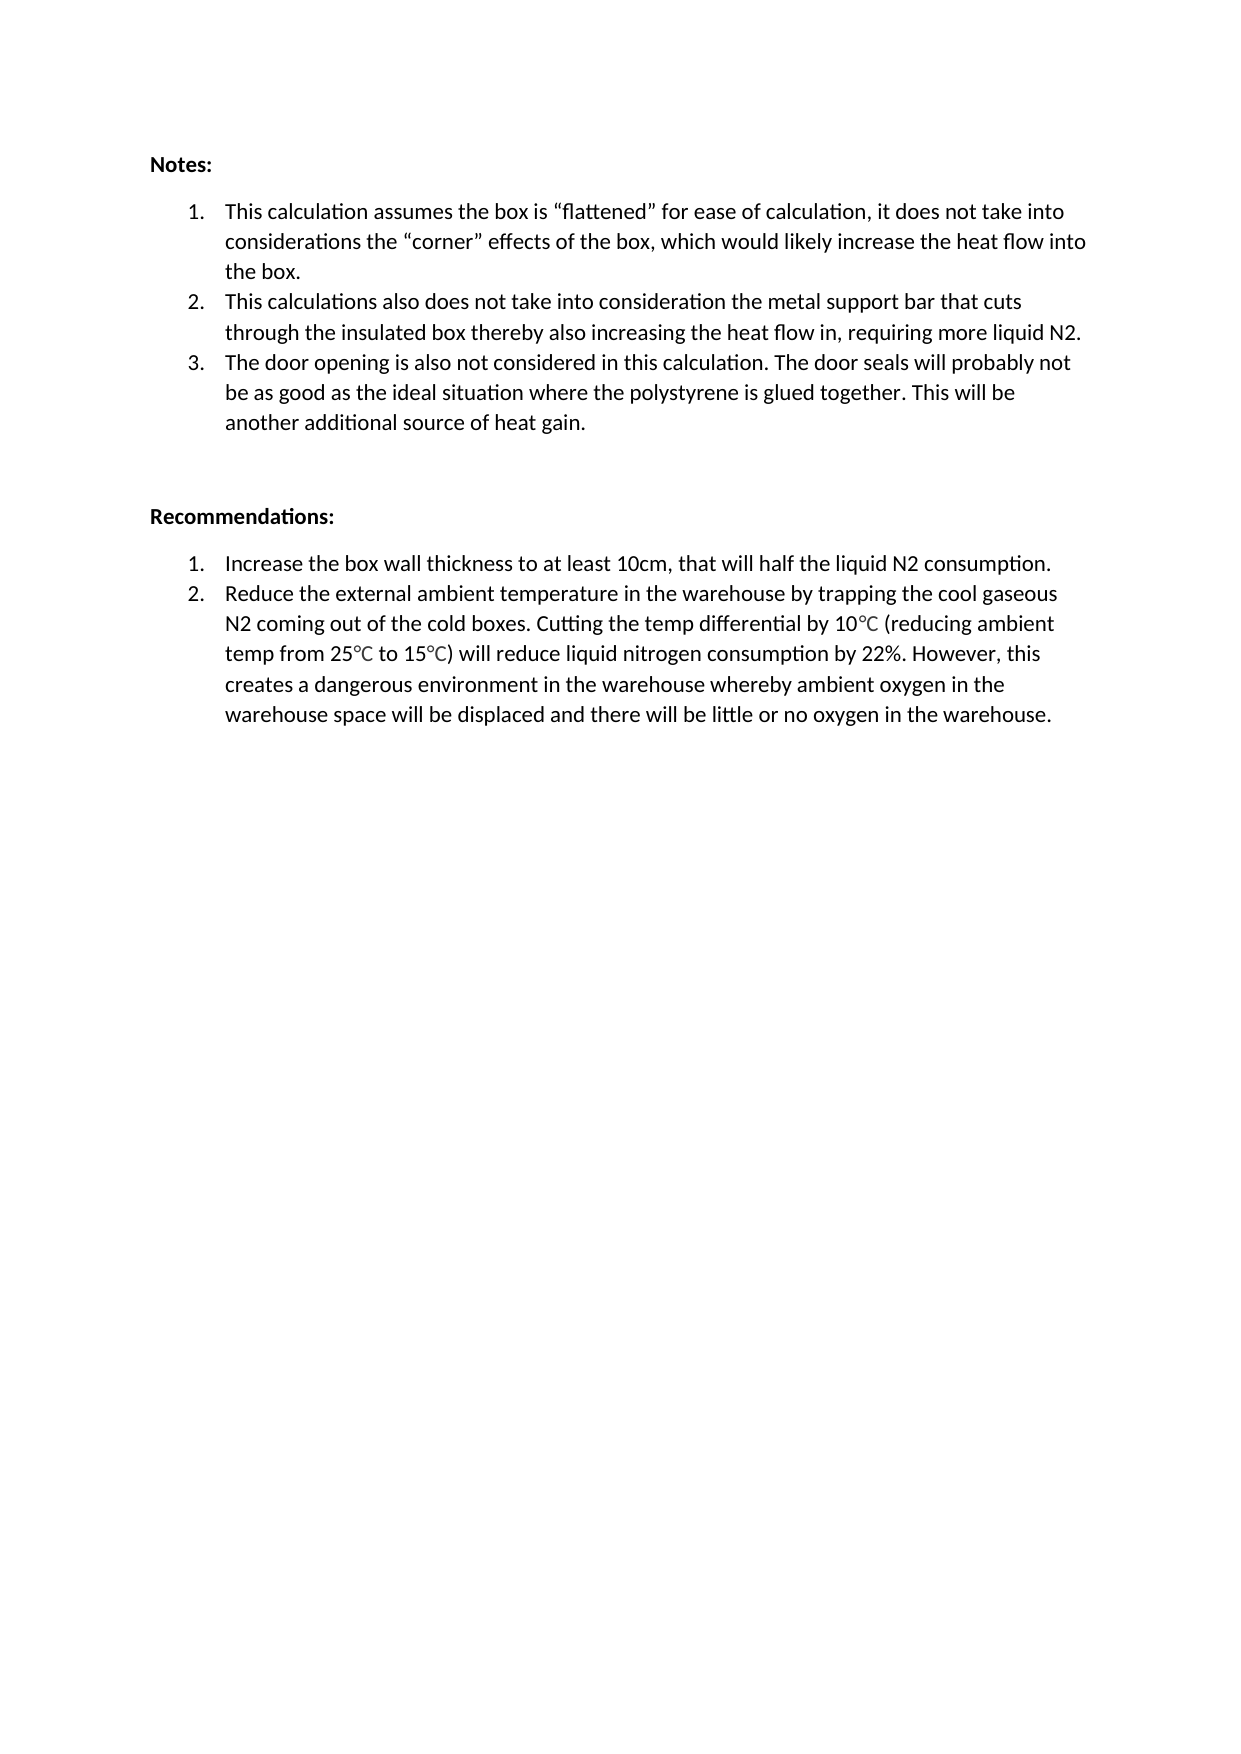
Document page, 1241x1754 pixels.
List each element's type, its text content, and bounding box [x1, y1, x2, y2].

list Increase the box wall thickness to at least 10cm, that will half the liquid N2 consumption. [187, 549, 1090, 577]
text Recommendations: [150, 502, 1090, 530]
list Reduce the external ambient temperature in the warehouse by trapping the cool gaseous N2 coming out of the cold boxes. Cutting the temp differential by 10°C (reducing ambient temp from 25°C to 15°C) will reduce liquid nitrogen consumption by 22%. However, this creates a dangerous environment in the warehouse whereby ambient oxygen in the warehouse space will be displaced and there will be little or no oxygen in the warehouse. [187, 579, 1090, 728]
text Notes: [150, 150, 1090, 178]
list This calculation assumes the box is “flattened” for ease of calculation, it does not take into considerations the “corner” effects of the box, which would likely increase the heat flow into the box. [187, 197, 1090, 285]
list The door opening is also not considered in this calculation. The door seals will probably not be as good as the ideal situation where the polystyrene is glued together. This will be another additional source of heat gain. [187, 348, 1090, 436]
list This calculations also does not take into consideration the metal support bar that cuts through the insulated box thereby also increasing the heat flow in, requiring more liquid N2. [187, 287, 1090, 346]
